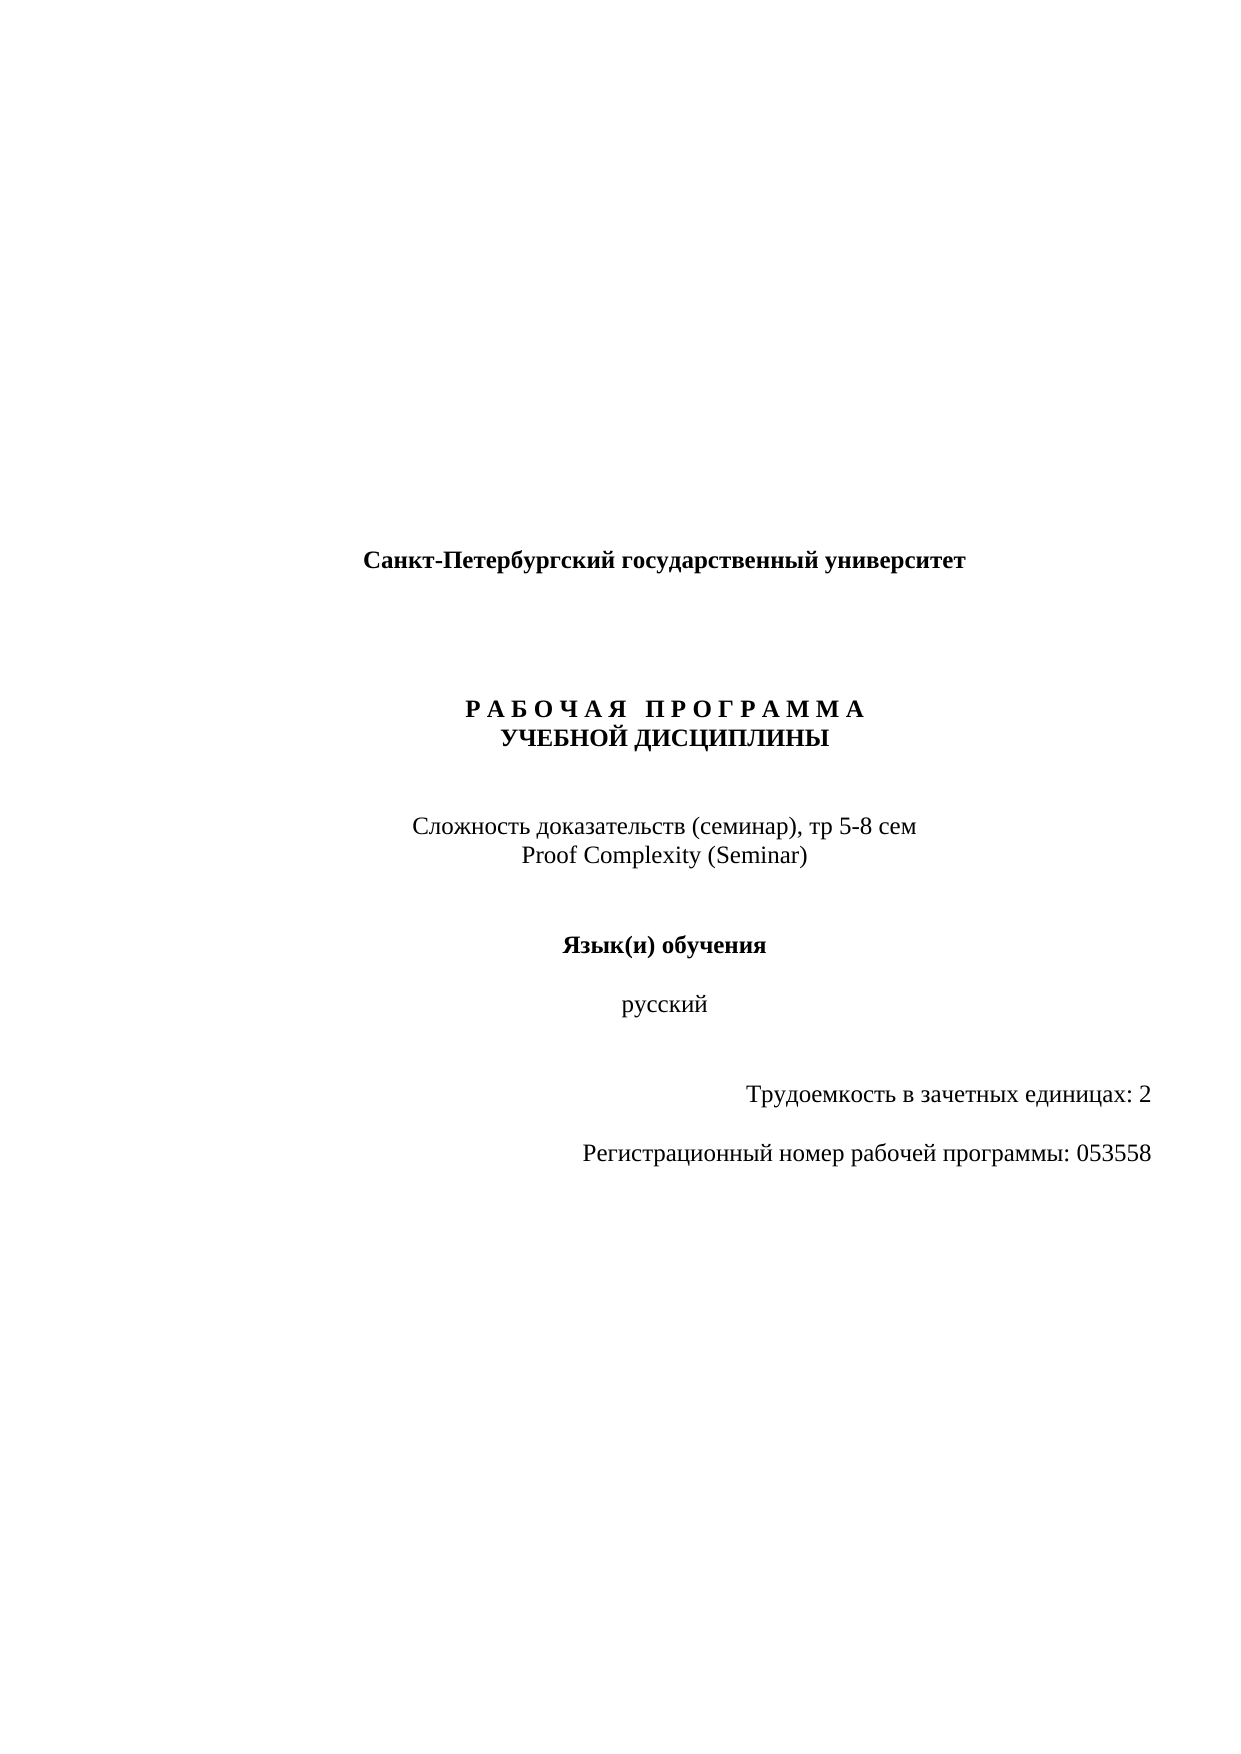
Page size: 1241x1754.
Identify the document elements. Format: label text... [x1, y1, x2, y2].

text Язык(и) обучения [177, 930, 1152, 958]
text Регистрационный номер рабочей программы: 053558 [177, 1138, 1152, 1167]
text Санкт-Петербургский государственный университет [177, 545, 1152, 574]
text Р А Б О Ч А Я П Р О Г Р А М М А [177, 694, 1152, 723]
text русский [177, 989, 1152, 1018]
text УЧЕБНОЙ ДИСЦИПЛИНЫ [177, 723, 1152, 752]
text Сложность доказательств (семинар), тр 5-8 сем [177, 811, 1152, 840]
text Proof Complexity (Seminar) [177, 840, 1152, 869]
text Трудоемкость в зачетных единицах: 2 [177, 1079, 1152, 1108]
